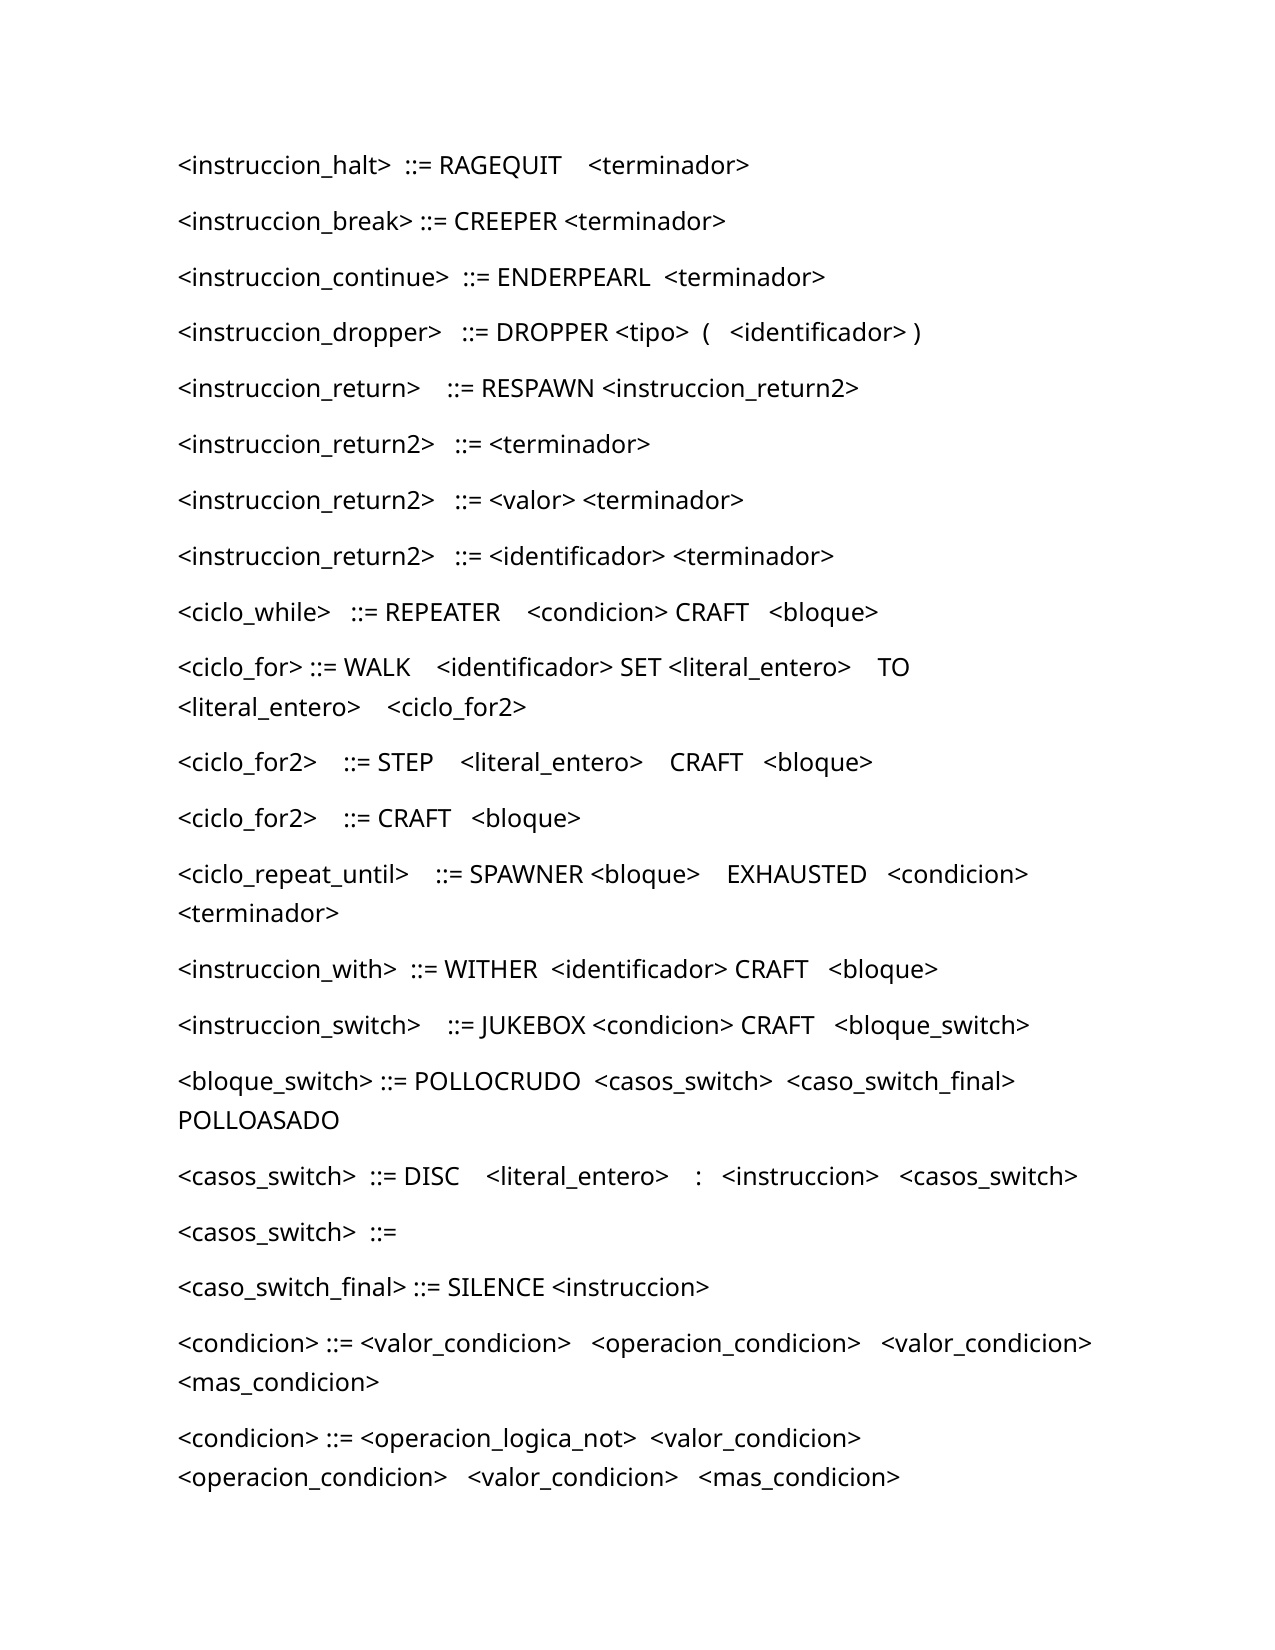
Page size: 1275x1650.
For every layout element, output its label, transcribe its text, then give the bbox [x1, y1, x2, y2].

text <instruccion_break> ::= CREEPER <terminador> [177, 203, 1098, 237]
text <instruccion_return2> ::= <valor> <terminador> [177, 483, 1098, 517]
text <ciclo_for> ::= WALK <identificador> SET <literal_entero> TO <literal_entero> <ciclo_for2> [177, 650, 1098, 723]
text <instruccion_switch> ::= JUKEBOX <condicion> CRAFT <bloque_switch> [177, 1008, 1098, 1042]
text <instruccion_with> ::= WITHER <identificador> CRAFT <bloque> [177, 952, 1098, 986]
text <instruccion_return2> ::= <terminador> [177, 427, 1098, 461]
text <ciclo_repeat_until> ::= SPAWNER <bloque> EXHAUSTED <condicion> <terminador> [177, 857, 1098, 930]
text <caso_switch_final> ::= SILENCE <instruccion> [177, 1270, 1098, 1304]
text <ciclo_for2> ::= STEP <literal_entero> CRAFT <bloque> [177, 745, 1098, 779]
text <instruccion_return> ::= RESPAWN <instruccion_return2> [177, 371, 1098, 405]
text <instruccion_halt> ::= RAGEQUIT <terminador> [177, 148, 1098, 182]
text <instruccion_dropper> ::= DROPPER <tipo> ( <identificador> ) [177, 315, 1098, 349]
text <bloque_switch> ::= POLLOCRUDO <casos_switch> <caso_switch_final> POLLOASADO [177, 1063, 1098, 1137]
text <condicion> ::= <operacion_logica_not> <valor_condicion> <operacion_condicion> <valor_condicion> <mas_condicion> [177, 1421, 1098, 1494]
text <condicion> ::= <valor_condicion> <operacion_condicion> <valor_condicion> <mas_condicion> [177, 1326, 1098, 1399]
text <ciclo_while> ::= REPEATER <condicion> CRAFT <bloque> [177, 594, 1098, 628]
text <casos_switch> ::= DISC <literal_entero> : <instruccion> <casos_switch> [177, 1158, 1098, 1192]
text <instruccion_return2> ::= <identificador> <terminador> [177, 538, 1098, 572]
text <instruccion_continue> ::= ENDERPEARL <terminador> [177, 259, 1098, 293]
text <casos_switch> ::= [177, 1214, 1098, 1248]
text <ciclo_for2> ::= CRAFT <bloque> [177, 801, 1098, 835]
